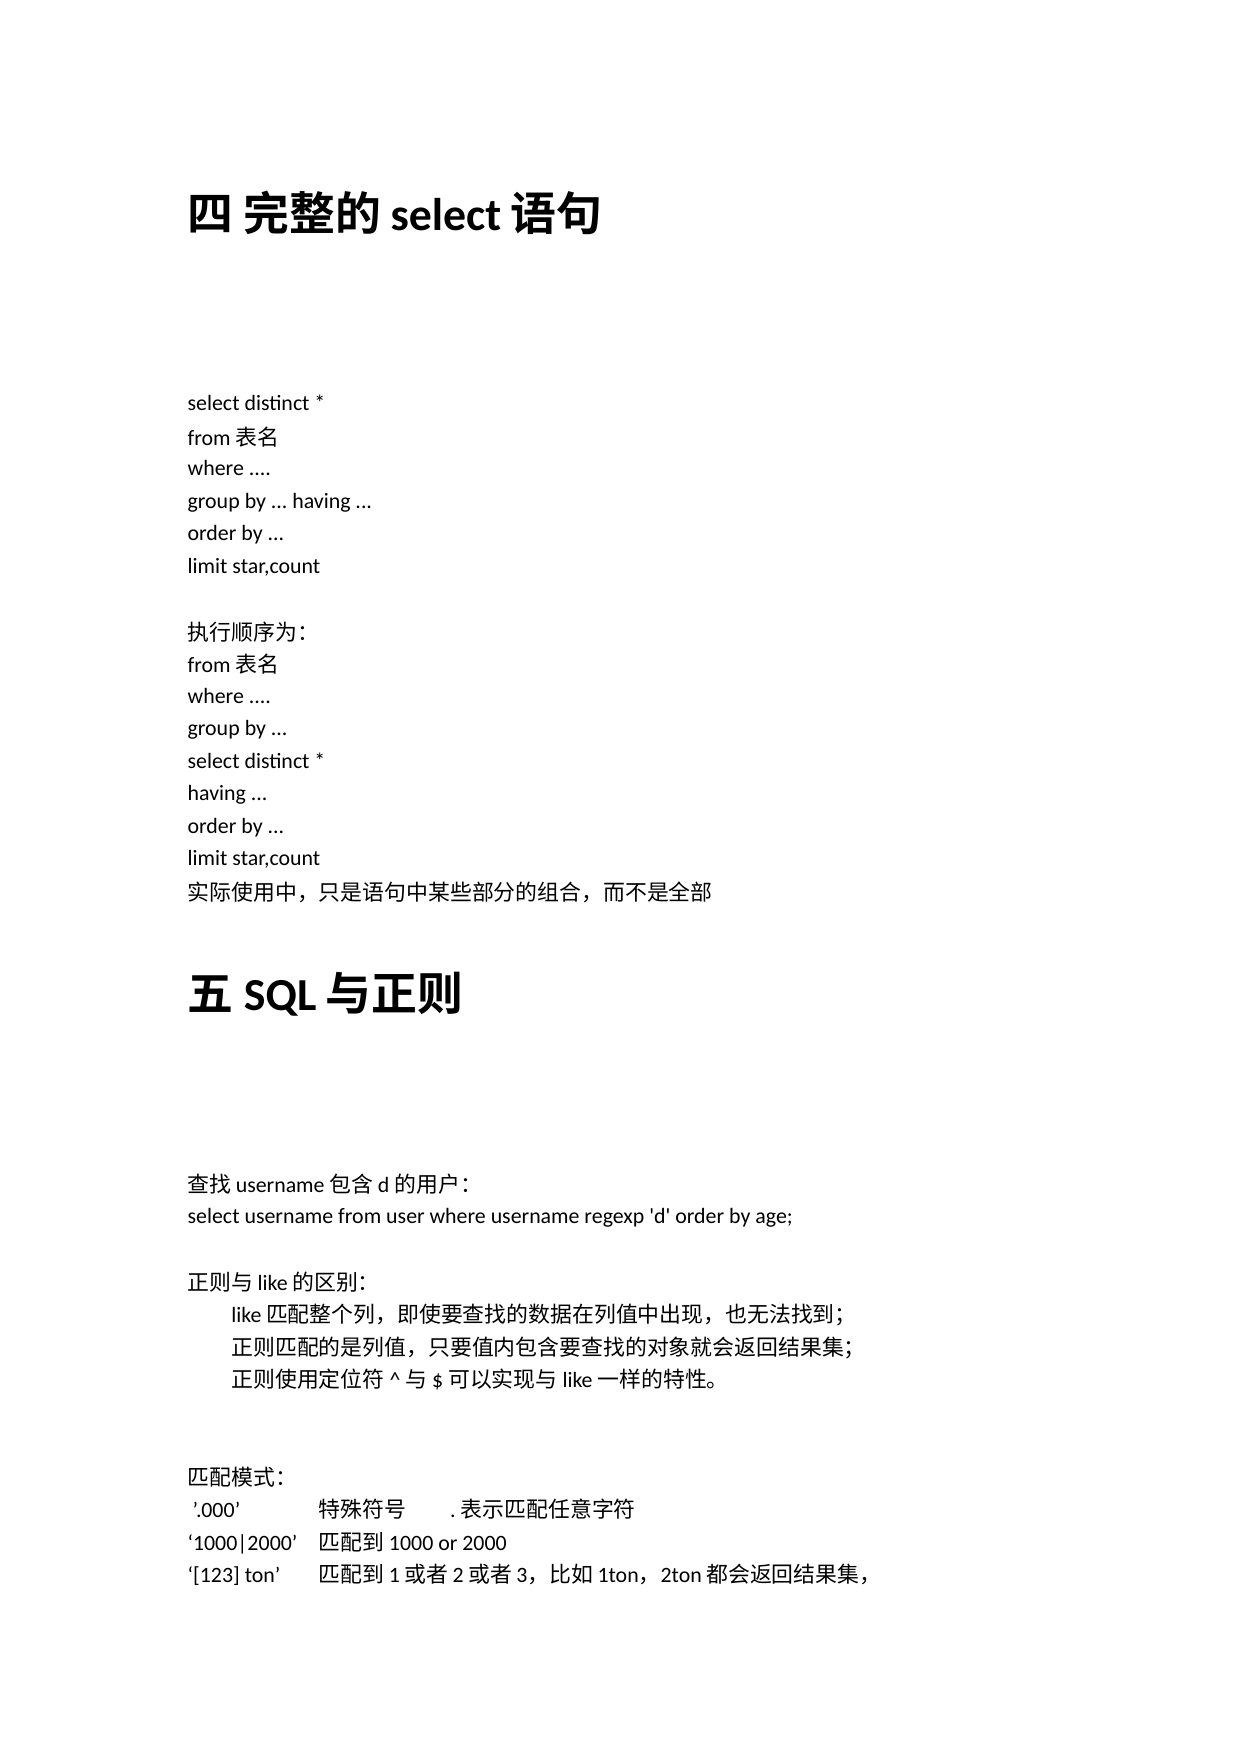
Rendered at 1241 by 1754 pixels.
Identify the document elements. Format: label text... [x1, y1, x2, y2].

text ’.000’ 特殊符号 . 表示匹配任意字符 [187, 1492, 1053, 1524]
text 正则使用定位符 ^ 与 $ 可以实现与 like 一样的特性。 [187, 1362, 1053, 1394]
text order by ... [187, 809, 1053, 842]
text order by ... [187, 517, 1053, 549]
text 正则匹配的是列值，只要值内包含要查找的对象就会返回结果集； [187, 1329, 1053, 1362]
text select distinct * [187, 744, 1053, 777]
text 正则与like的区别： [187, 1264, 1053, 1297]
text ‘[123] ton’ 匹配到1或者2或者3，比如1ton，2ton都会返回结果集， [187, 1557, 1053, 1589]
text 匹配模式： [187, 1459, 1053, 1492]
text 查找username包含 d 的用户： [187, 1167, 1053, 1199]
text group by ... having ... [187, 484, 1053, 517]
text limit star,count [187, 842, 1053, 874]
text 执行顺序为： [187, 614, 1053, 647]
text where .... [187, 679, 1053, 712]
text from 表名 [187, 419, 1053, 452]
text from 表名 [187, 647, 1053, 679]
text 实际使用中，只是语句中某些部分的组合，而不是全部 [187, 874, 1053, 907]
text group by ... [187, 712, 1053, 744]
text having ... [187, 777, 1053, 809]
subtitle 五 SQL与正则 [187, 942, 1053, 1039]
text ‘1000|2000’ 匹配到1000 or 2000 [187, 1524, 1053, 1557]
subtitle 四 完整的select语句 [187, 162, 1053, 259]
text limit star,count [187, 549, 1053, 582]
text select username from user where username regexp 'd' order by age; [187, 1199, 1053, 1232]
text where .... [187, 452, 1053, 484]
text like匹配整个列，即使要查找的数据在列值中出现，也无法找到； [187, 1297, 1053, 1329]
text select distinct * [187, 387, 1053, 419]
